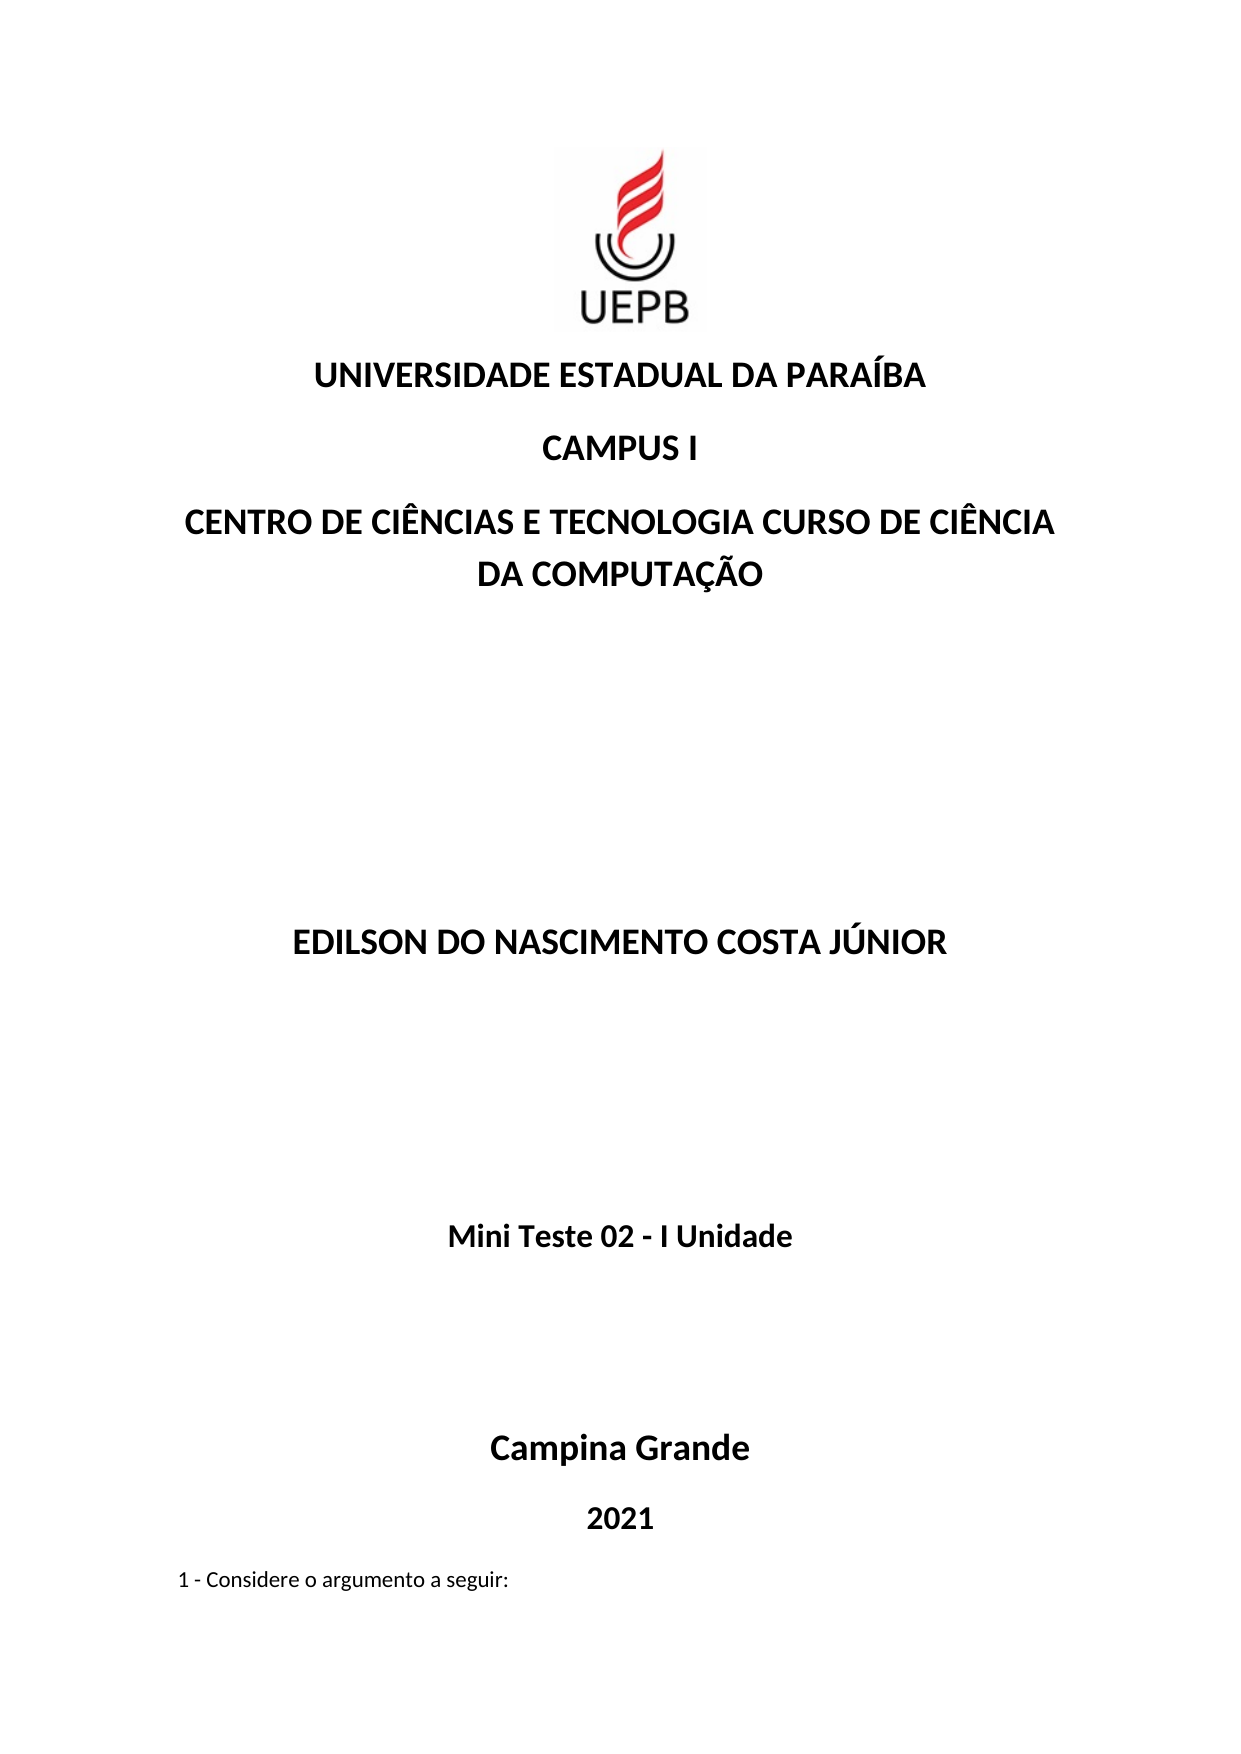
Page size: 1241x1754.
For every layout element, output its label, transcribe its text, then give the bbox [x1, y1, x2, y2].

text EDILSON DO NASCIMENTO COSTA JÚNIOR [177, 918, 1063, 964]
text Campina Grande [177, 1424, 1063, 1469]
picture [553, 147, 708, 337]
text CENTRO DE CIÊNCIAS E TECNOLOGIA CURSO DE CIÊNCIA DA COMPUTAÇÃO [177, 498, 1063, 596]
text 1 - Considere o argumento a seguir: [177, 1565, 1063, 1593]
text CAMPUS I [177, 424, 1063, 470]
text UNIVERSIDADE ESTADUAL DA PARAÍBA [177, 351, 1063, 396]
text 2021 [177, 1497, 1063, 1538]
text Mini Teste 02 - I Unidade [177, 1215, 1063, 1256]
